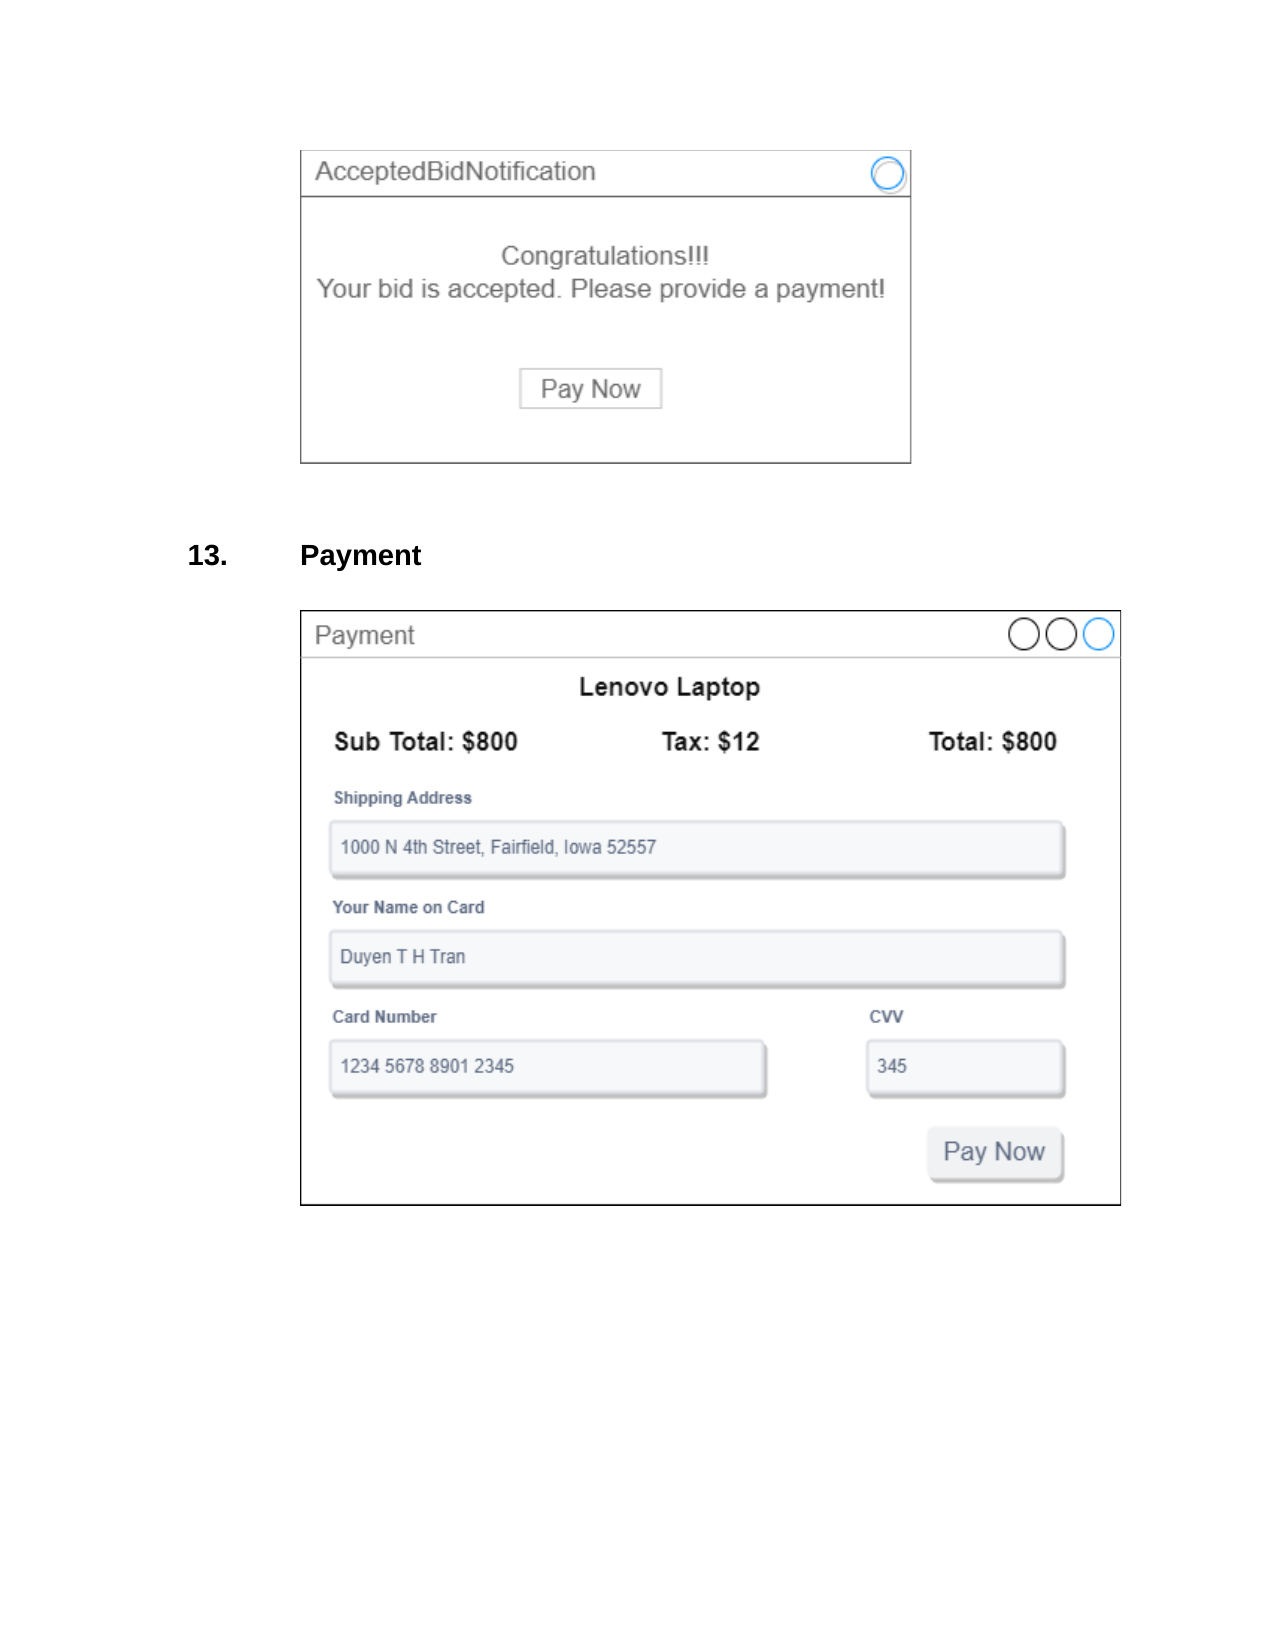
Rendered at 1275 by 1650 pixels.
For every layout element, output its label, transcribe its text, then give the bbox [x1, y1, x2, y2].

list Payment [187, 538, 1125, 572]
picture [300, 150, 912, 464]
picture [300, 610, 1122, 1206]
